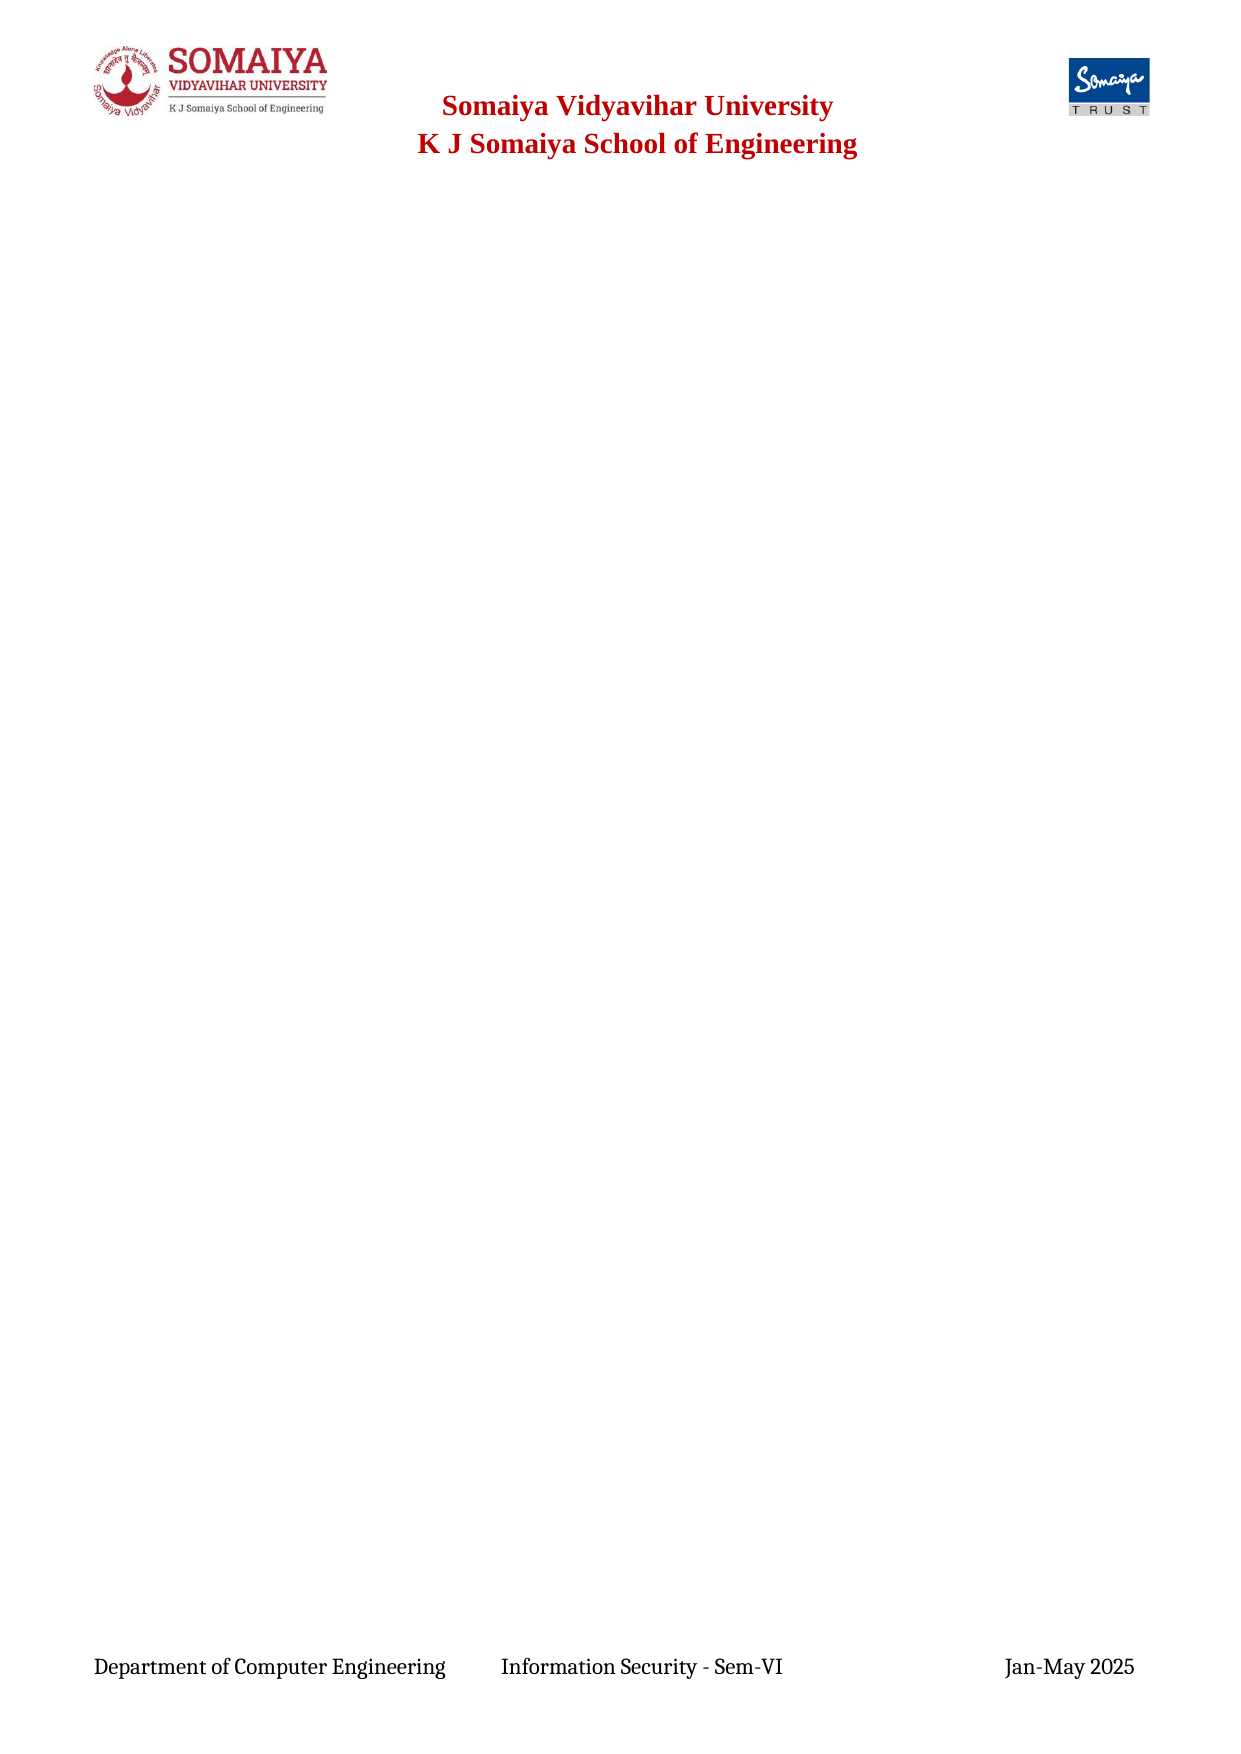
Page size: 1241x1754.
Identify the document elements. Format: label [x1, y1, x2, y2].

picture [93, 46, 327, 116]
picture [1068, 58, 1150, 116]
